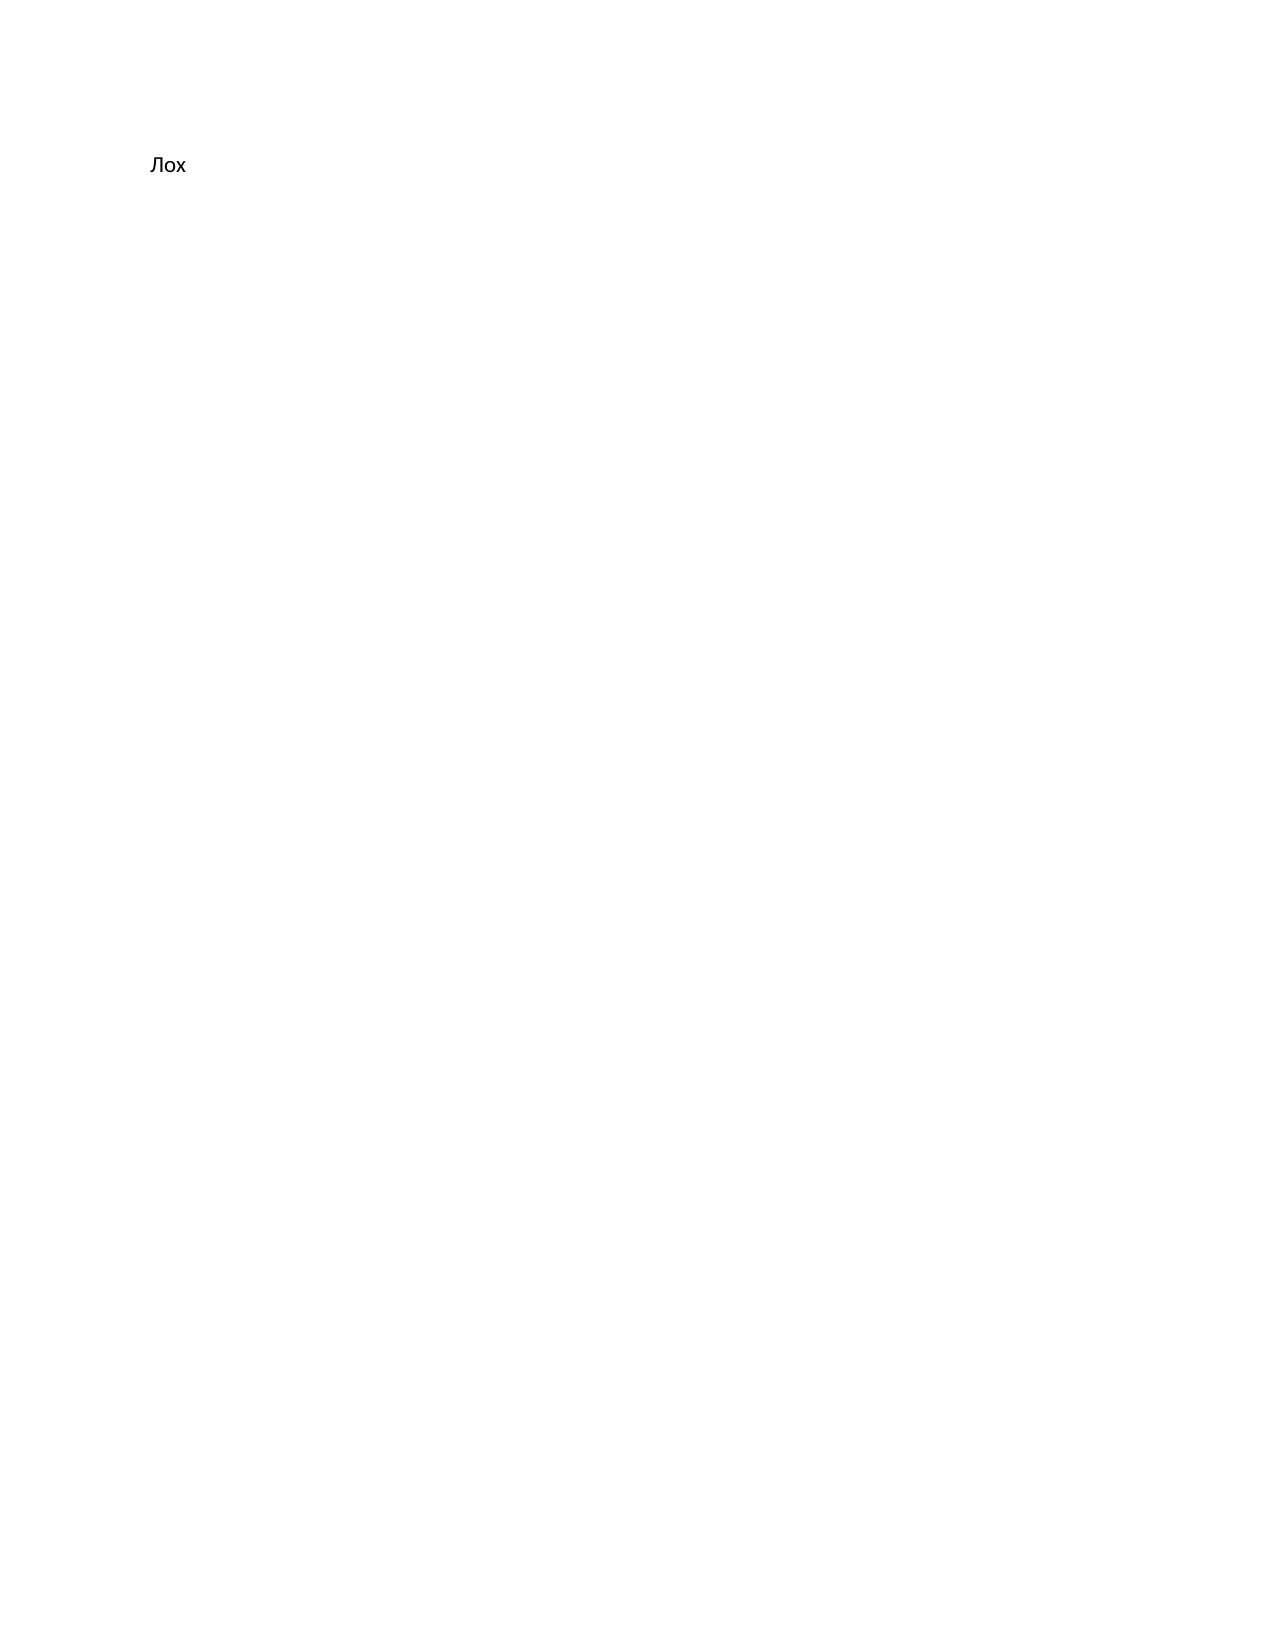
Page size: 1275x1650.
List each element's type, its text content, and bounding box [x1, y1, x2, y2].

text Лох [150, 150, 1125, 178]
